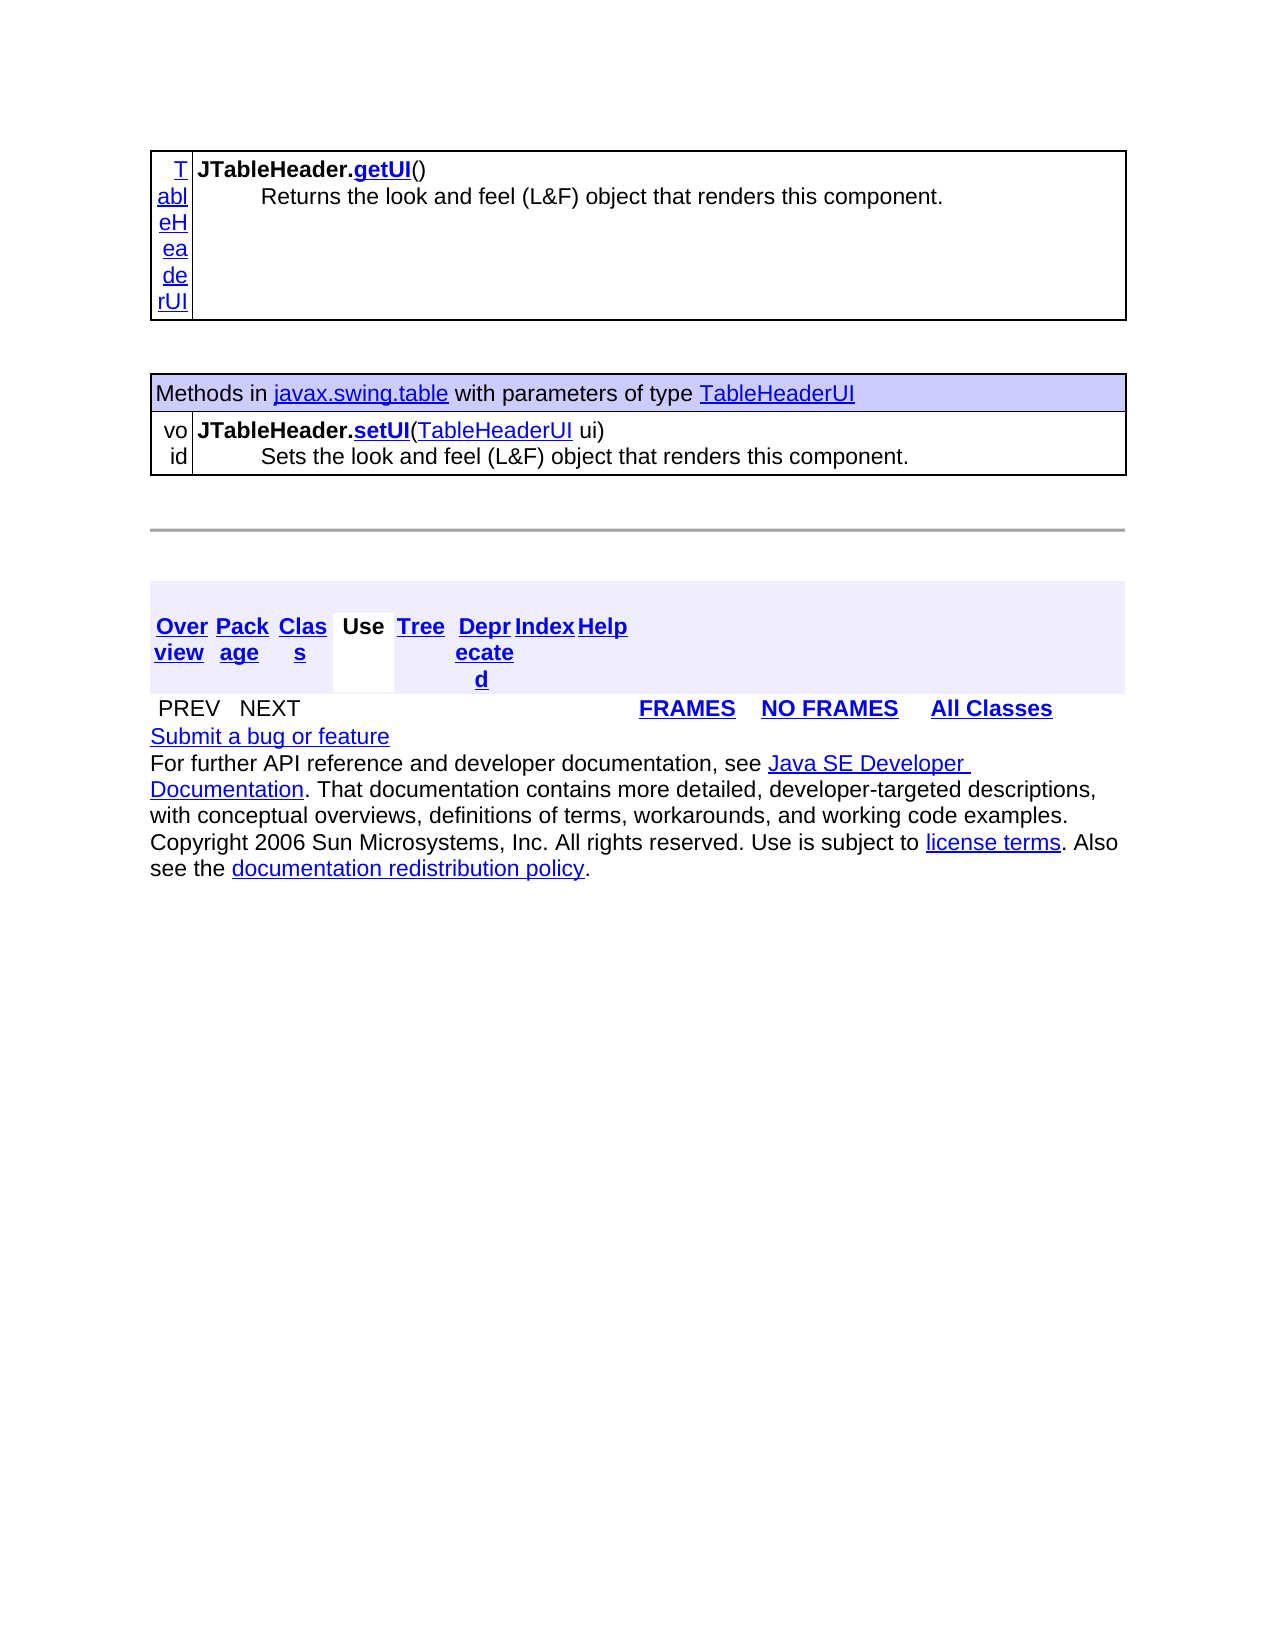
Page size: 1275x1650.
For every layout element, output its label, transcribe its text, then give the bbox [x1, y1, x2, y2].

text Submit a bug or feature [150, 723, 1125, 749]
table_cell void [152, 412, 192, 474]
table_cell FRAMES NO FRAMES All Classes [638, 694, 1125, 723]
table_cell JTableHeader.setUI(TableHeaderUI ui) Sets the look and feel (L&F) object that renders this component. [193, 412, 1125, 474]
table_header Methods in javax.swing.table with parameters of type TableHeaderUI [152, 375, 1125, 411]
text Copyright 2006 Sun Microsystems, Inc. All rights reserved. Use is subject to license terms. Also see the documentation redistribution policy. [150, 829, 1125, 881]
table_cell JTableHeader.getUI() Returns the look and feel (L&F) object that renders this component. [193, 152, 1125, 319]
text For further API reference and developer documentation, see Java SE Developer Documentation. That documentation contains more detailed, developer-targeted descriptions, with conceptual overviews, definitions of terms, workarounds, and working code examples. [150, 749, 1125, 829]
table_header [150, 581, 1125, 694]
table_cell PREV NEXT [150, 694, 637, 723]
table_cell TableHeaderUI [152, 152, 192, 319]
